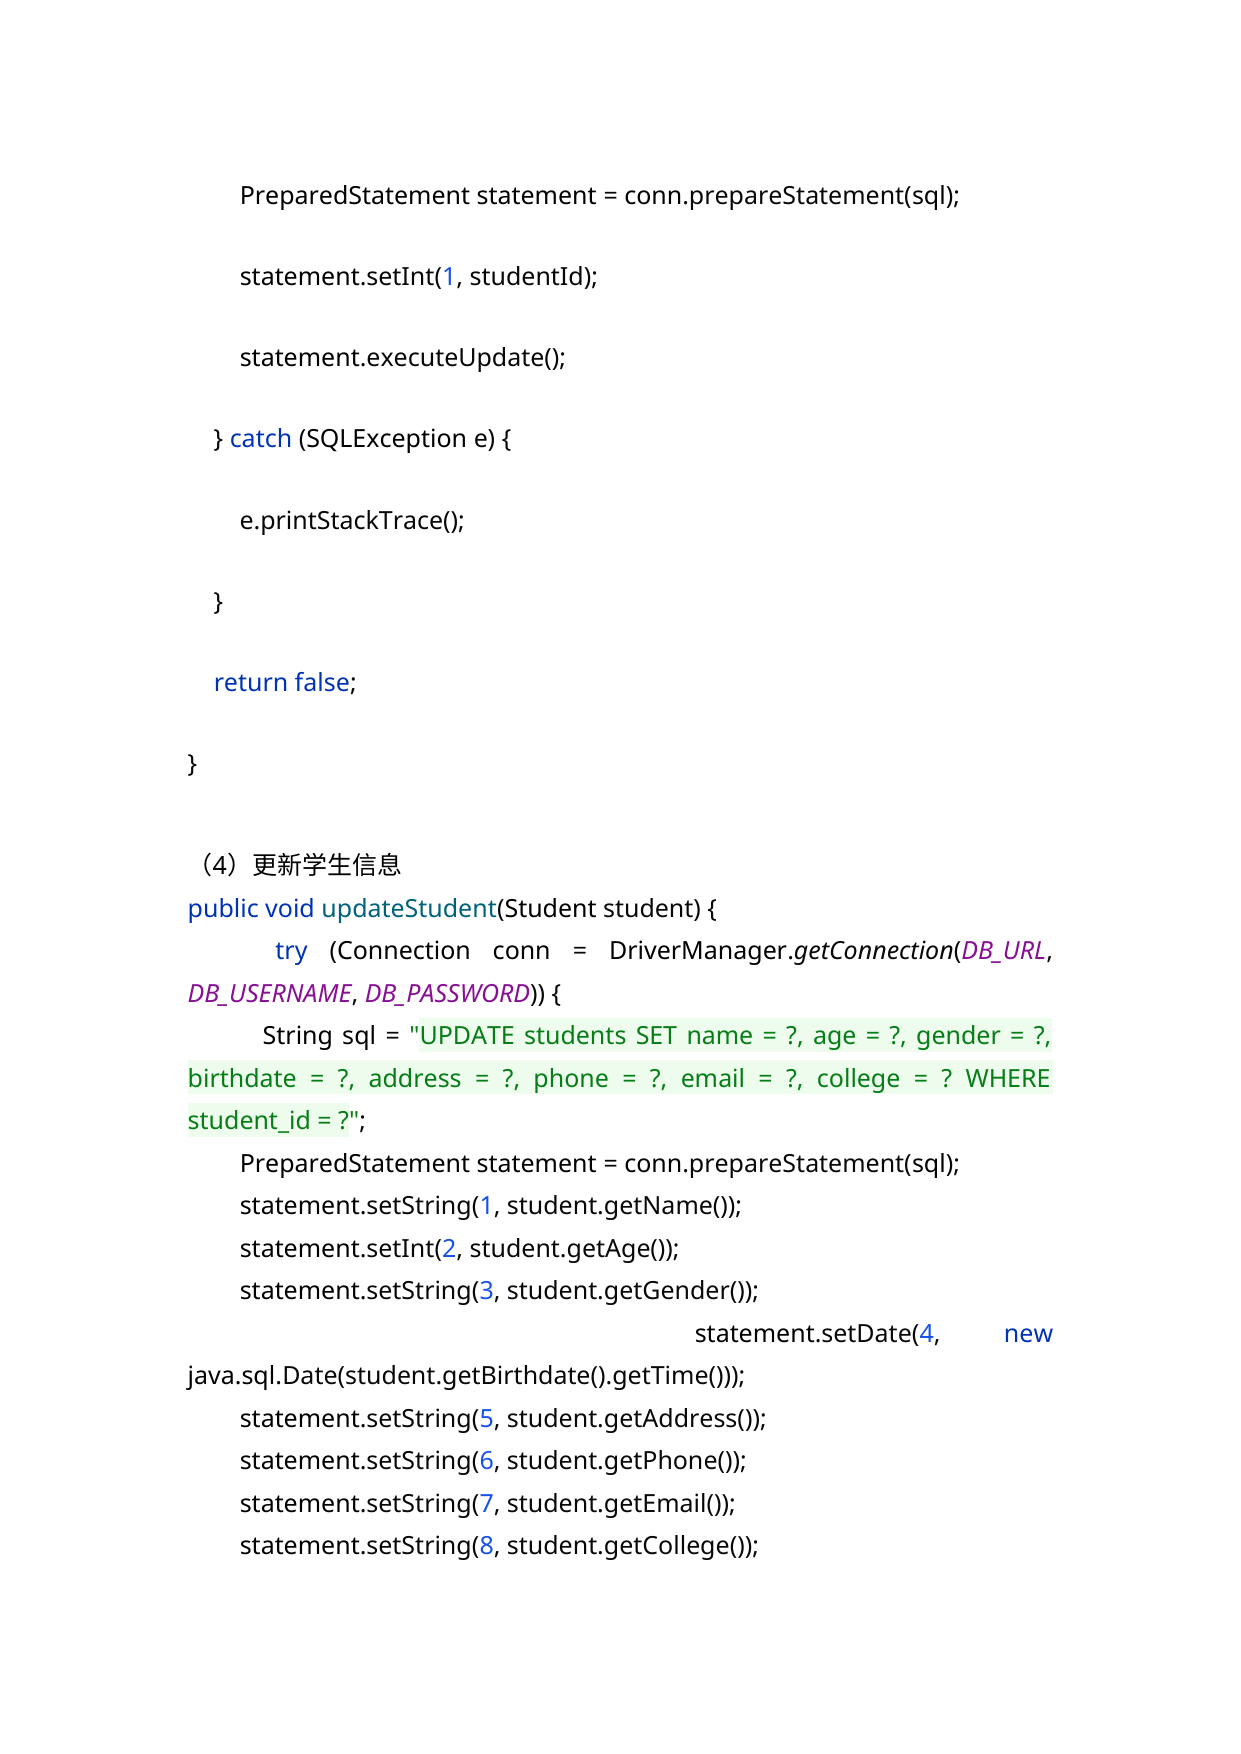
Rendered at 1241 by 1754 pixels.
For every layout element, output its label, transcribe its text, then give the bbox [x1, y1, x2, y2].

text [187, 890, 1053, 1562]
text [187, 162, 1053, 796]
text （4）更新学生信息 [187, 845, 1053, 881]
